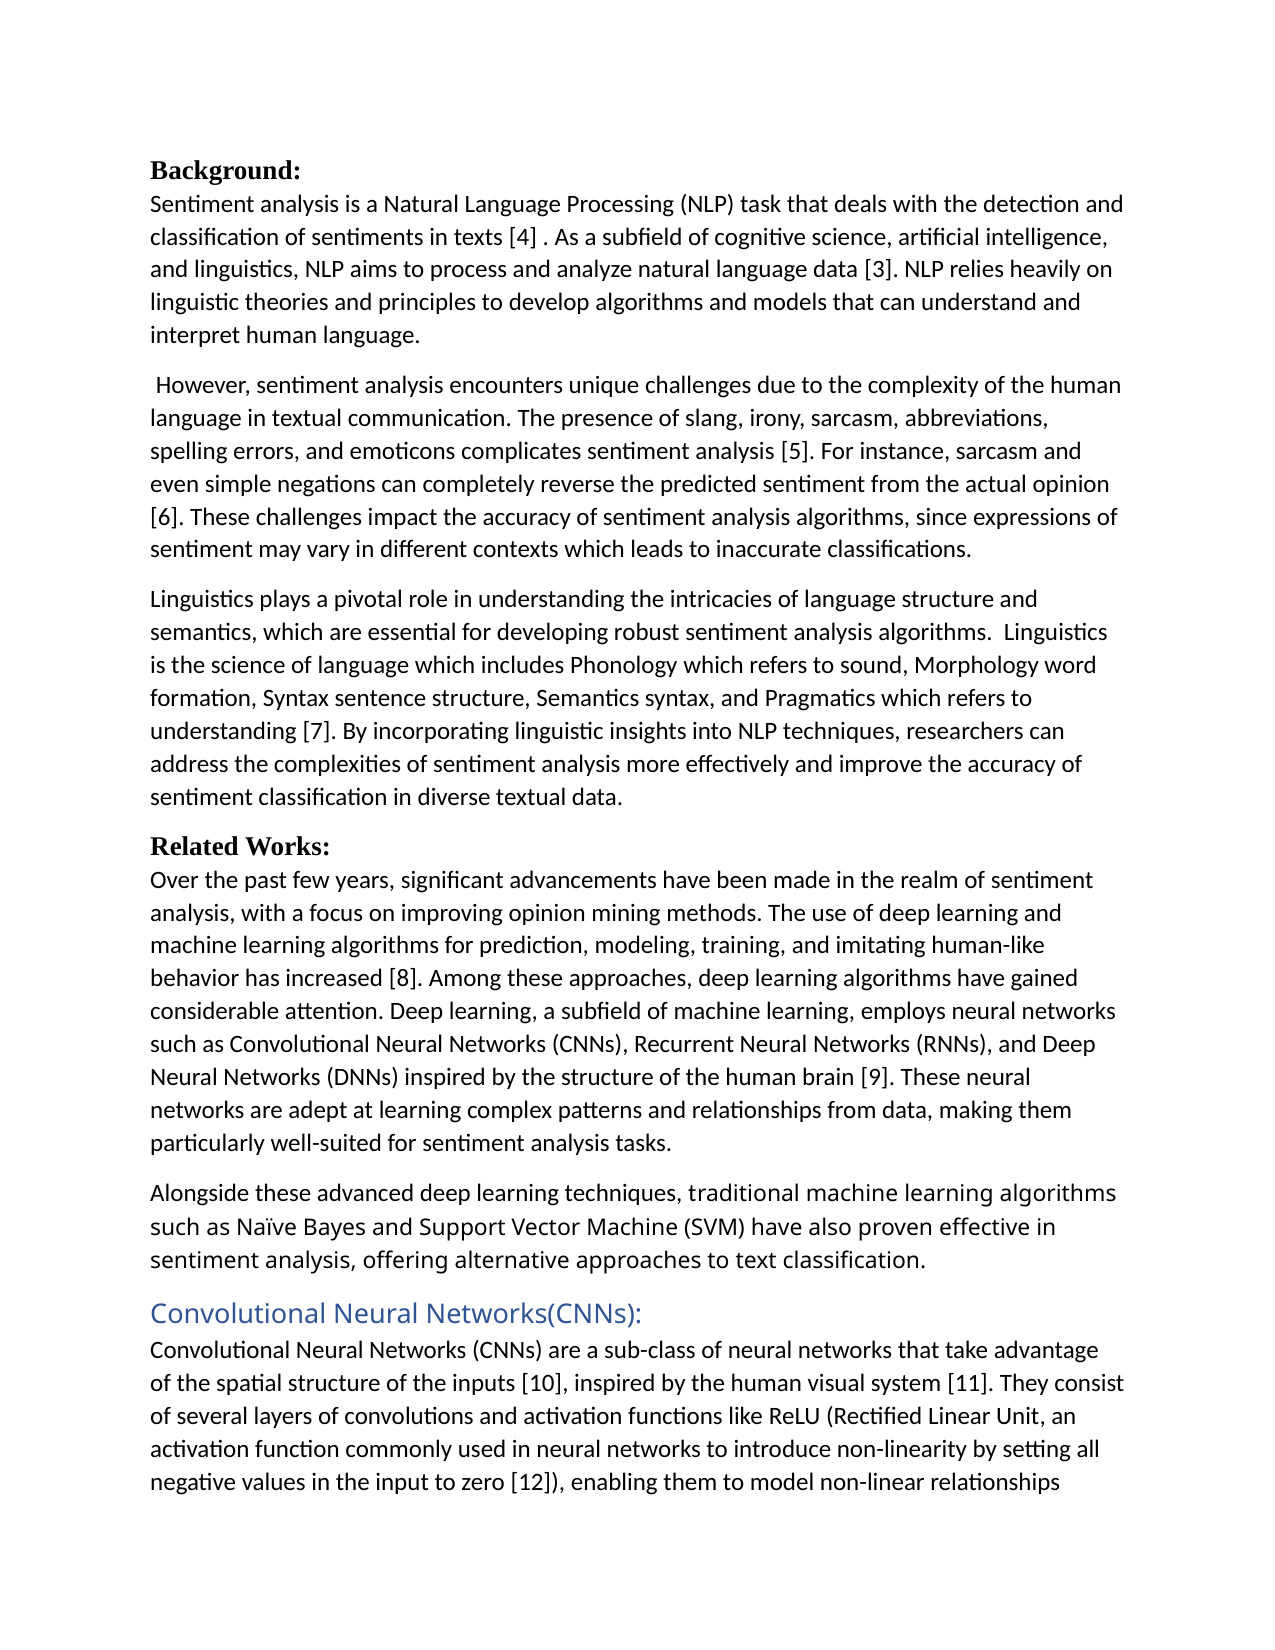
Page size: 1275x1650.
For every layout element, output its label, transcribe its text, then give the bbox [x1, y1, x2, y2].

text Sentiment analysis is a Natural Language Processing (NLP) task that deals with the detection and classification of sentiments in texts . As a subfield of cognitive science, artificial intelligence, and linguistics, NLP aims to process and analyze natural language data. NLP relies heavily on linguistic theories and principles to develop algorithms and models that can understand and interpret human language. [150, 188, 1125, 350]
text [150, 1334, 1125, 1497]
subtitle Convolutional Neural Networks(CNNs): [150, 1294, 1125, 1331]
text Over the past few years, significant advancements have been made in the realm of sentiment analysis, with a focus on improving opinion mining methods. The use of deep learning and machine learning algorithms for prediction, modeling, training, and imitating human-like behavior has increased. Among these approaches, deep learning algorithms have gained considerable attention. Deep learning, a subfield of machine learning, employs neural networks such as Convolutional Neural Networks (CNNs), Recurrent Neural Networks (RNNs), and Deep Neural Networks (DNNs) inspired by the structure of the human brain. These neural networks are adept at learning complex patterns and relationships from data, making them particularly well-suited for sentiment analysis tasks. [150, 864, 1125, 1158]
text However, sentiment analysis encounters unique challenges due to the complexity of the human language in textual communication. The presence of slang, irony, sarcasm, abbreviations, spelling errors, and emoticons complicates sentiment analysis. For instance, sarcasm and even simple negations can completely reverse the predicted sentiment from the actual opinion. These challenges impact the accuracy of sentiment analysis algorithms, since expressions of sentiment may vary in different contexts which leads to inaccurate classifications. [150, 369, 1125, 564]
text Linguistics plays a pivotal role in understanding the intricacies of language structure and semantics, which are essential for developing robust sentiment analysis algorithms. Linguistics is the science of language which includes Phonology which refers to sound, Morphology word formation, Syntax sentence structure, Semantics syntax, and Pragmatics which refers to understanding. By incorporating linguistic insights into NLP techniques, researchers can address the complexities of sentiment analysis more effectively and improve the accuracy of sentiment classification in diverse textual data. [150, 583, 1125, 811]
subtitle Background: [150, 154, 1125, 185]
text Alongside these advanced deep learning techniques, traditional machine learning algorithms such as Naïve Bayes and Support Vector Machine (SVM) have also proven effective in sentiment analysis, offering alternative approaches to text classification. [150, 1177, 1125, 1275]
subtitle Related Works: [150, 830, 1125, 861]
